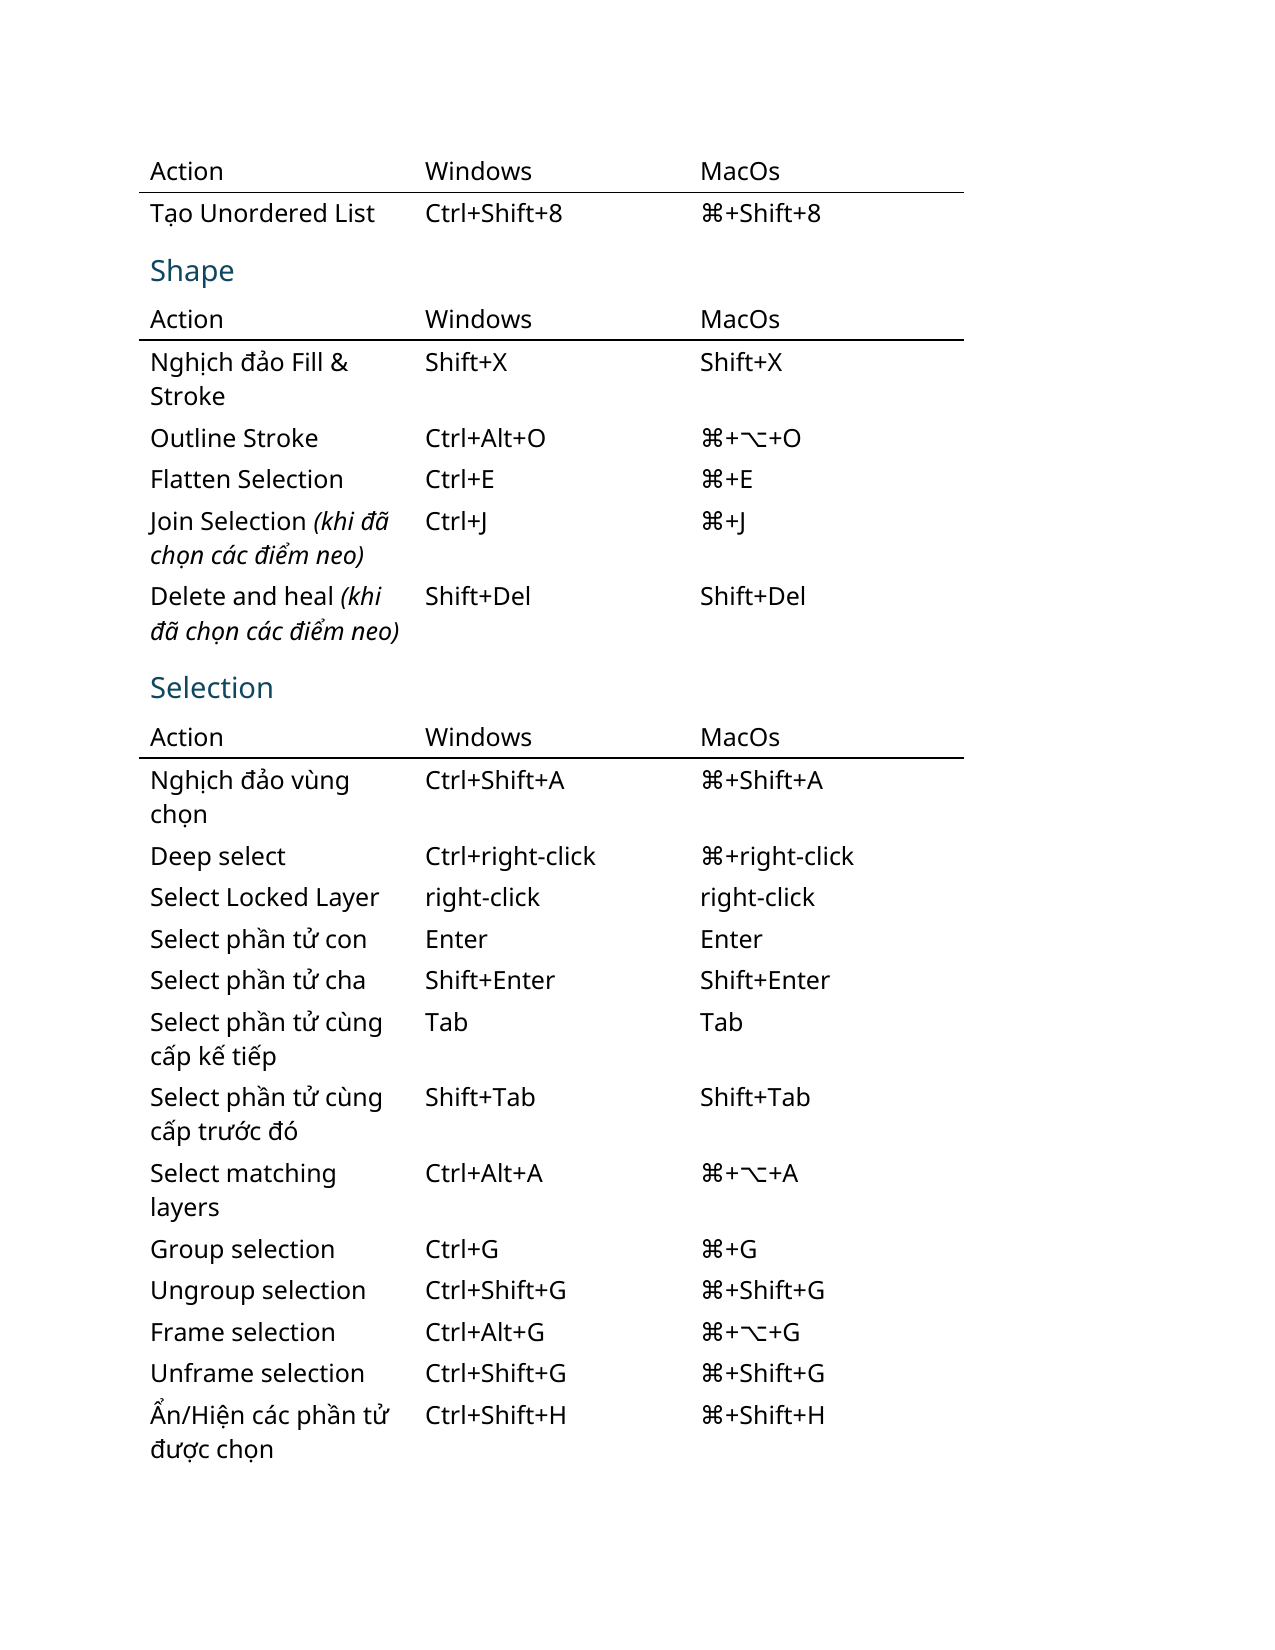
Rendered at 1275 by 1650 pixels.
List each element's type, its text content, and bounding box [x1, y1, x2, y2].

table_cell ⌘+Shift+8 [689, 193, 964, 233]
table_cell Ctrl+Alt+G [414, 1311, 689, 1352]
table_header MacOs [689, 150, 964, 192]
table_cell Unframe selection [139, 1352, 414, 1394]
table_cell ⌘+⌥+O [689, 417, 964, 458]
table_cell Shift+Tab [414, 1076, 689, 1152]
table_cell Select phần tử con [139, 918, 414, 959]
table_cell Select phần tử cùng cấp trước đó [139, 1076, 414, 1152]
table_cell ⌘+Shift+H [689, 1394, 964, 1469]
table_cell Ẩn/Hiện các phần tử được chọn [139, 1394, 414, 1469]
table_header Action [139, 298, 414, 339]
table_cell Deep select [139, 834, 414, 876]
table_header Action [139, 150, 414, 192]
table_cell ⌘+J [689, 500, 964, 575]
table_cell Ctrl+Shift+G [414, 1352, 689, 1394]
table_cell Ctrl+Shift+H [414, 1394, 689, 1469]
table_cell Enter [689, 918, 964, 959]
table_cell Shift+Enter [689, 959, 964, 1001]
table_cell Ctrl+right-click [414, 834, 689, 876]
table_cell Ctrl+Shift+G [414, 1269, 689, 1311]
table_cell ⌘+E [689, 458, 964, 500]
table_cell Tạo Unordered List [139, 193, 414, 233]
table_header MacOs [689, 716, 964, 757]
table_cell Ctrl+Alt+A [414, 1152, 689, 1227]
table_cell ⌘+G [689, 1228, 964, 1269]
table_cell Shift+Tab [689, 1076, 964, 1152]
subtitle Selection [150, 668, 1125, 707]
table_cell Ctrl+Shift+8 [414, 193, 689, 233]
table_cell right-click [414, 876, 689, 917]
table_cell Ctrl+G [414, 1228, 689, 1269]
table_header Windows [414, 716, 689, 757]
table_cell Enter [414, 918, 689, 959]
table_cell right-click [689, 876, 964, 917]
table_cell Group selection [139, 1228, 414, 1269]
table_header Windows [414, 150, 689, 192]
table_cell Join Selection (khi đã chọn các điểm neo) [139, 500, 414, 575]
table_cell Shift+Del [689, 575, 964, 651]
table_cell ⌘+⌥+G [689, 1311, 964, 1352]
table_cell ⌘+right-click [689, 834, 964, 876]
table_cell Shift+X [689, 341, 964, 417]
table_cell Shift+Del [414, 575, 689, 651]
table_cell Frame selection [139, 1311, 414, 1352]
table_cell Select Locked Layer [139, 876, 414, 917]
table_cell Tab [689, 1001, 964, 1076]
table_cell Ungroup selection [139, 1269, 414, 1311]
table_cell Nghịch đảo Fill & Stroke [139, 341, 414, 417]
table_cell Shift+Enter [414, 959, 689, 1001]
table_cell Ctrl+Shift+A [414, 759, 689, 834]
table_header MacOs [689, 298, 964, 339]
table_cell Ctrl+E [414, 458, 689, 500]
table_cell ⌘+⌥+A [689, 1152, 964, 1227]
table_cell Delete and heal (khi đã chọn các điểm neo) [139, 575, 414, 651]
table_header Action [139, 716, 414, 757]
table_cell ⌘+Shift+G [689, 1352, 964, 1394]
table_cell Flatten Selection [139, 458, 414, 500]
table_cell Tab [414, 1001, 689, 1076]
subtitle Shape [150, 250, 1125, 289]
table_cell Select matching layers [139, 1152, 414, 1227]
table_cell ⌘+Shift+A [689, 759, 964, 834]
table_cell Select phần tử cha [139, 959, 414, 1001]
table_cell ⌘+Shift+G [689, 1269, 964, 1311]
table_cell Nghịch đảo vùng chọn [139, 759, 414, 834]
table_cell Select phần tử cùng cấp kế tiếp [139, 1001, 414, 1076]
table_cell Ctrl+J [414, 500, 689, 575]
table_cell Ctrl+Alt+O [414, 417, 689, 458]
table_header Windows [414, 298, 689, 339]
table_cell Shift+X [414, 341, 689, 417]
table_cell Outline Stroke [139, 417, 414, 458]
